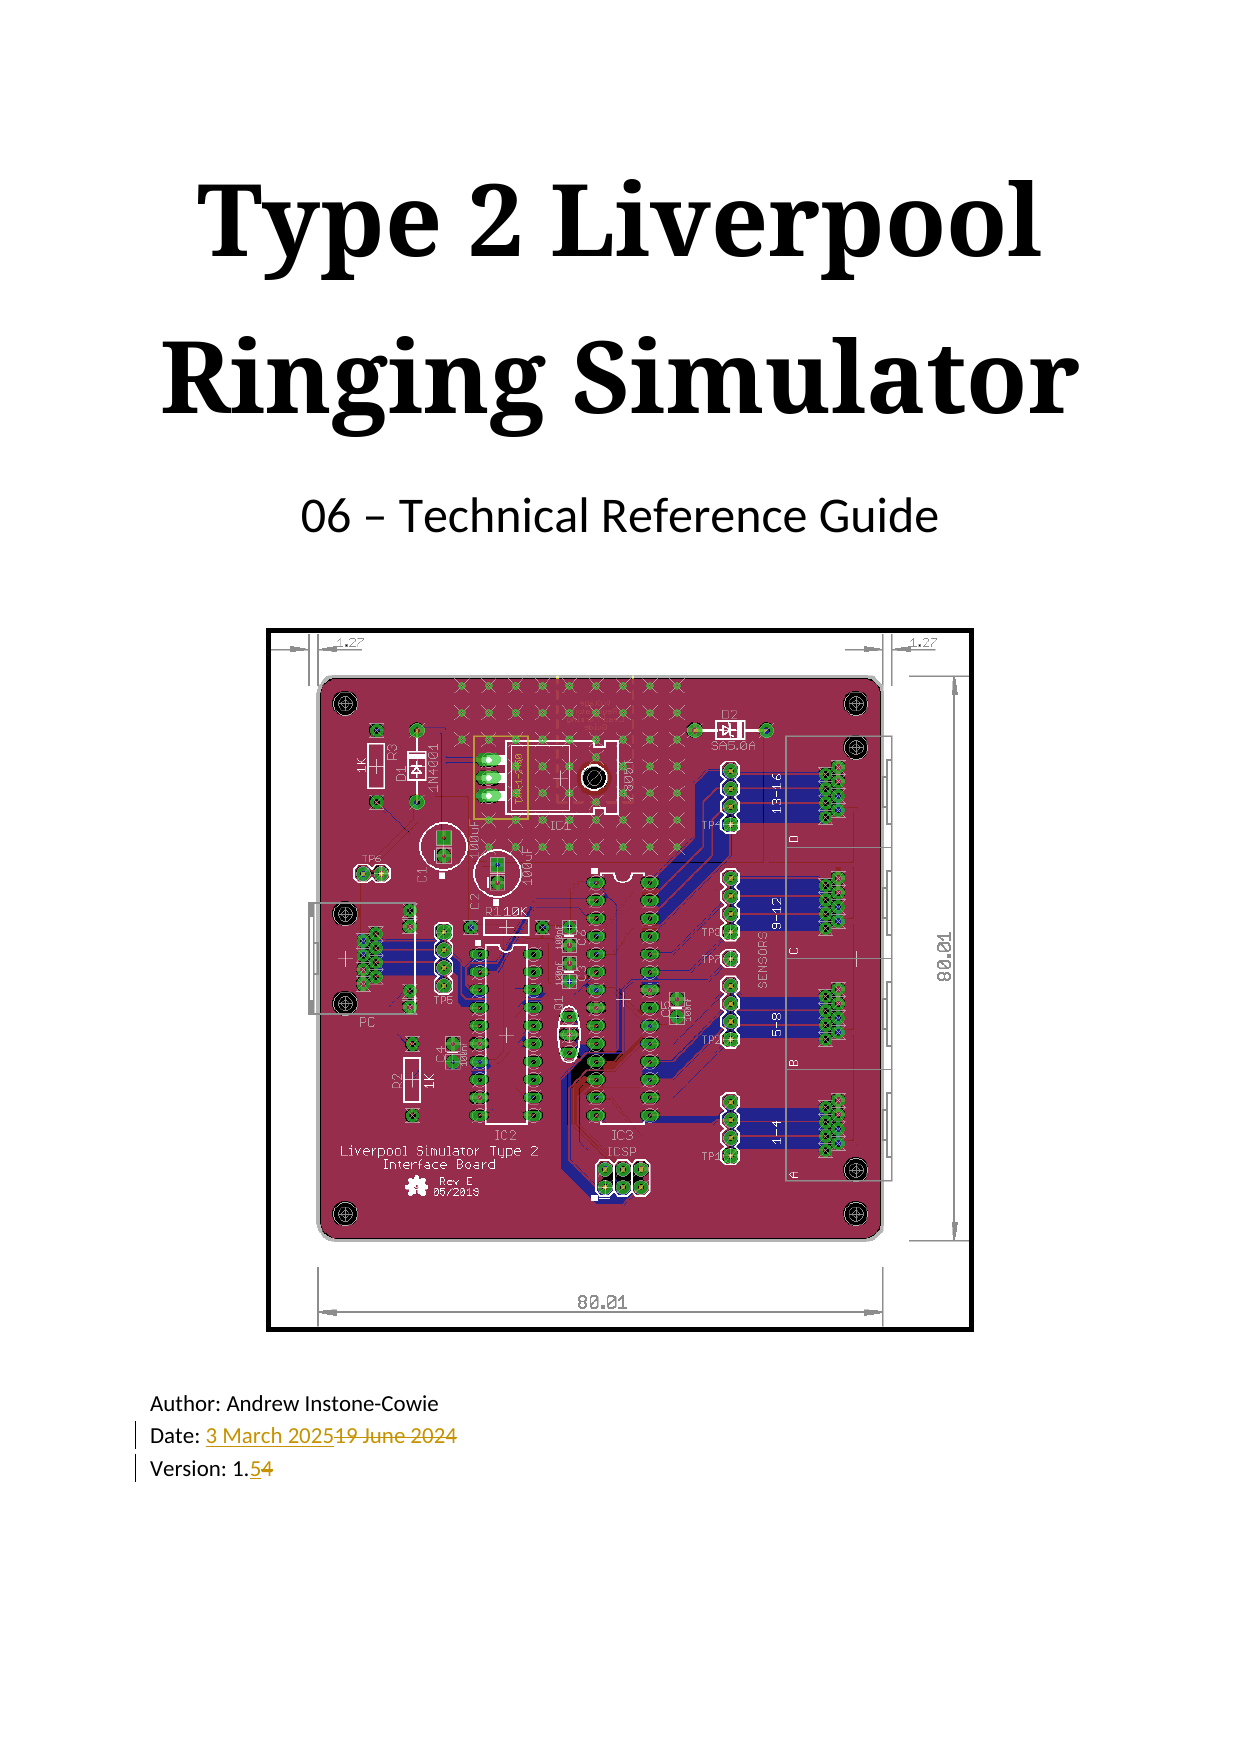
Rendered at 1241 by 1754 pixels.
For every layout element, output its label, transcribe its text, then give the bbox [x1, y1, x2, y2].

text Author: Andrew Instone-Cowie [150, 1389, 1090, 1417]
picture [271, 633, 969, 1327]
text Type 2 Liverpool Ringing Simulator [150, 150, 1090, 443]
text Date: [150, 1421, 1090, 1449]
text Version: 1. [150, 1454, 1090, 1482]
text 06 – Technical Reference Guide [150, 484, 1090, 545]
